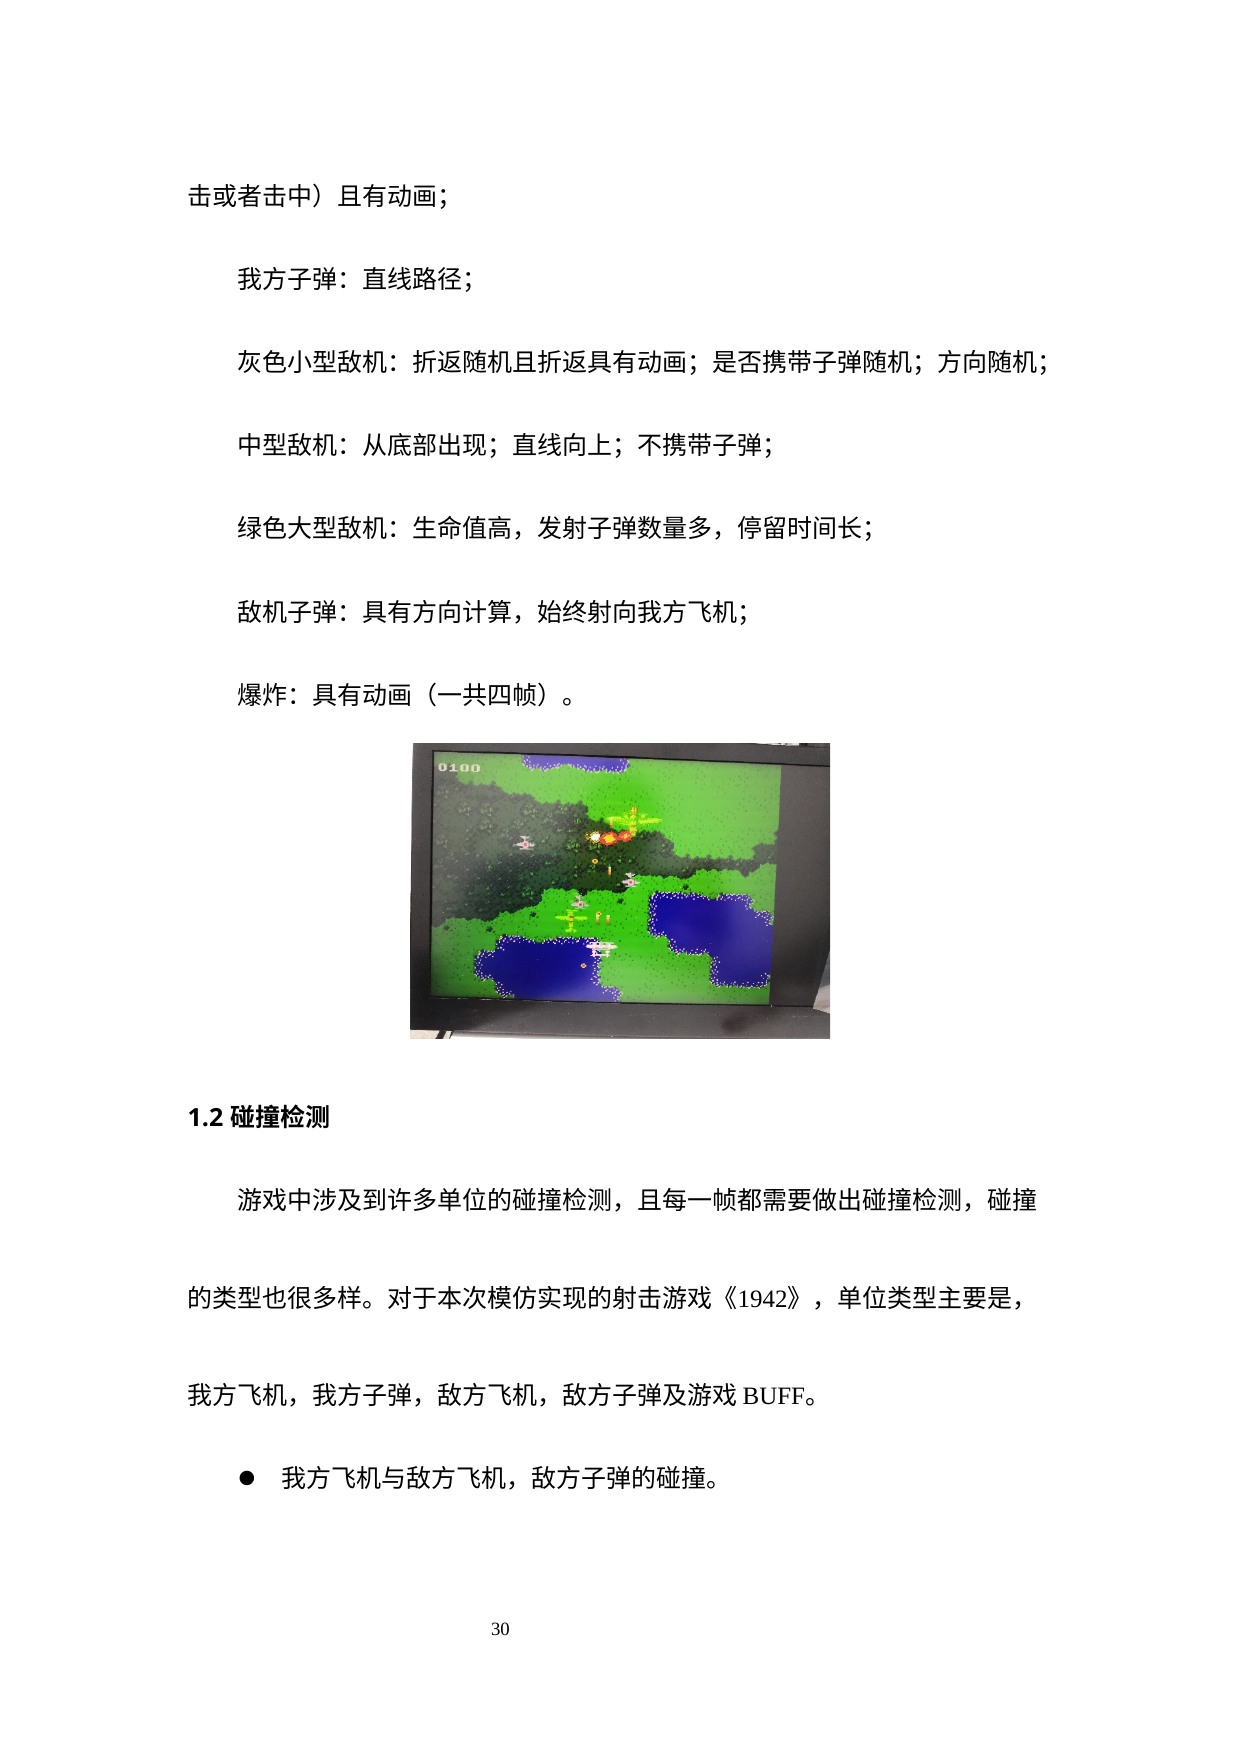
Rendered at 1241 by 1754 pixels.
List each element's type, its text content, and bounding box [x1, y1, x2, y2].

picture [410, 743, 831, 1039]
text 中型敌机：从底部出现；直线向上；不携带子弹； [187, 411, 1053, 476]
text 灰色小型敌机：折返随机且折返具有动画；是否携带子弹随机；方向随机； [187, 328, 1053, 393]
text 爆炸：具有动画（一共四帧）。 [187, 661, 1053, 726]
text 绿色大型敌机：生命值高，发射子弹数量多，停留时间长； [187, 494, 1053, 559]
text 游戏中涉及到许多单位的碰撞检测，且每一帧都需要做出碰撞检测，碰撞的类型也很多样。对于本次模仿实现的射击游戏《1942》，单位类型主要是，我方飞机，我方子弹，敌方飞机，敌方子弹及游戏BUFF。 [187, 1166, 1053, 1426]
text 1.2 碰撞检测 [187, 1083, 1053, 1148]
text 我方子弹：直线路径； [187, 245, 1053, 310]
text 敌机子弹：具有方向计算，始终射向我方飞机； [187, 578, 1053, 643]
list 我方飞机与敌方飞机，敌方子弹的碰撞。 [237, 1444, 1053, 1509]
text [187, 162, 1053, 227]
